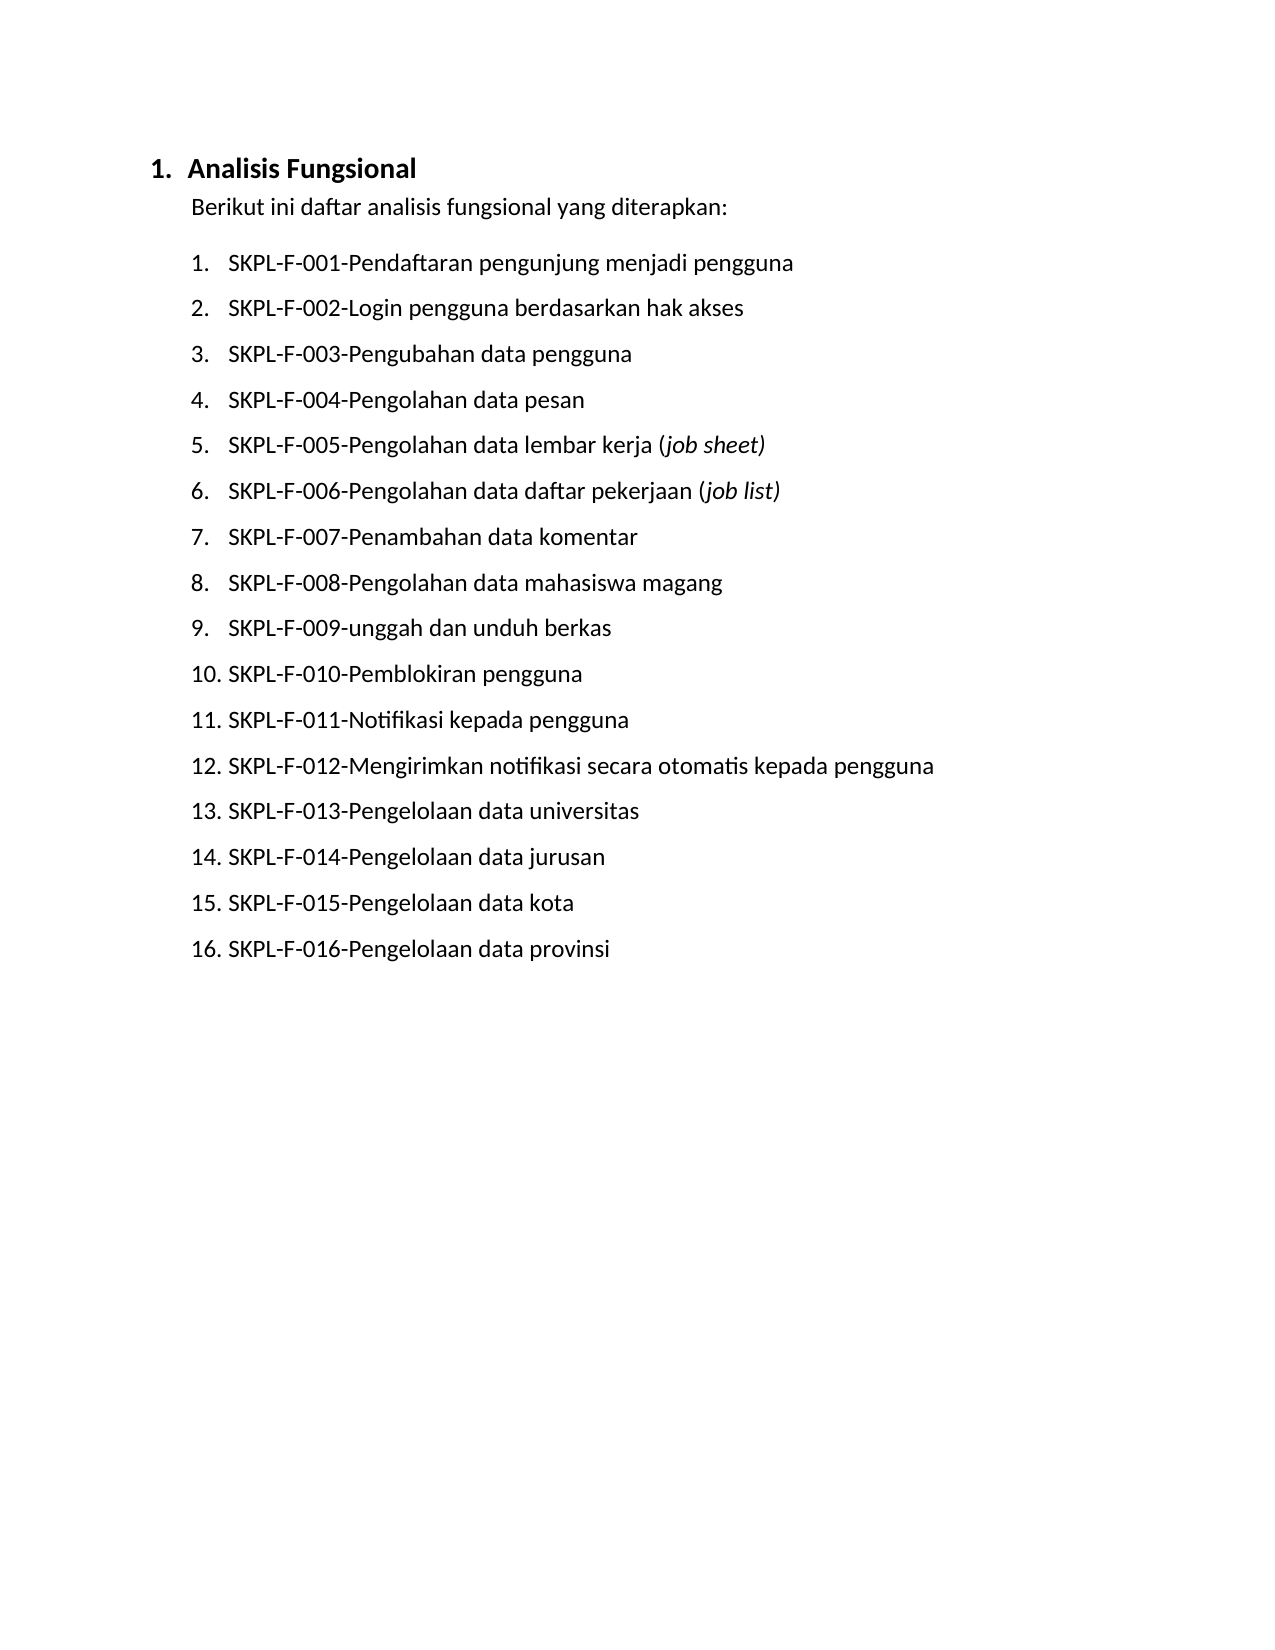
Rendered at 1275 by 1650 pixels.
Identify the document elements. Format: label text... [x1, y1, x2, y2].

list SKPL-F-015-Pengelolaan data kota [191, 887, 1125, 917]
list SKPL-F-010-Pemblokiran pengguna [191, 658, 1125, 689]
text Berikut ini daftar analisis fungsional yang diterapkan: [191, 191, 1125, 221]
subtitle Analisis Fungsional [150, 150, 1125, 186]
list SKPL-F-006-Pengolahan data daftar pekerjaan (job list) [191, 475, 1125, 506]
list SKPL-F-011-Notifikasi kepada pengguna [191, 704, 1125, 734]
list SKPL-F-004-Pengolahan data pesan [191, 384, 1125, 414]
list SKPL-F-003-Pengubahan data pengguna [191, 338, 1125, 369]
list SKPL-F-013-Pengelolaan data universitas [191, 796, 1125, 826]
list SKPL-F-009-unggah dan unduh berkas [191, 613, 1125, 643]
list SKPL-F-002-Login pengguna berdasarkan hak akses [191, 292, 1125, 323]
list SKPL-F-012-Mengirimkan notifikasi secara otomatis kepada pengguna [191, 750, 1125, 780]
list SKPL-F-008-Pengolahan data mahasiswa magang [191, 567, 1125, 597]
list SKPL-F-014-Pengelolaan data jurusan [191, 841, 1125, 872]
list SKPL-F-016-Pengelolaan data provinsi [191, 933, 1125, 963]
list SKPL-F-007-Penambahan data komentar [191, 521, 1125, 552]
list SKPL-F-001-Pendaftaran pengunjung menjadi pengguna [191, 247, 1125, 277]
list SKPL-F-005-Pengolahan data lembar kerja (job sheet) [191, 430, 1125, 460]
